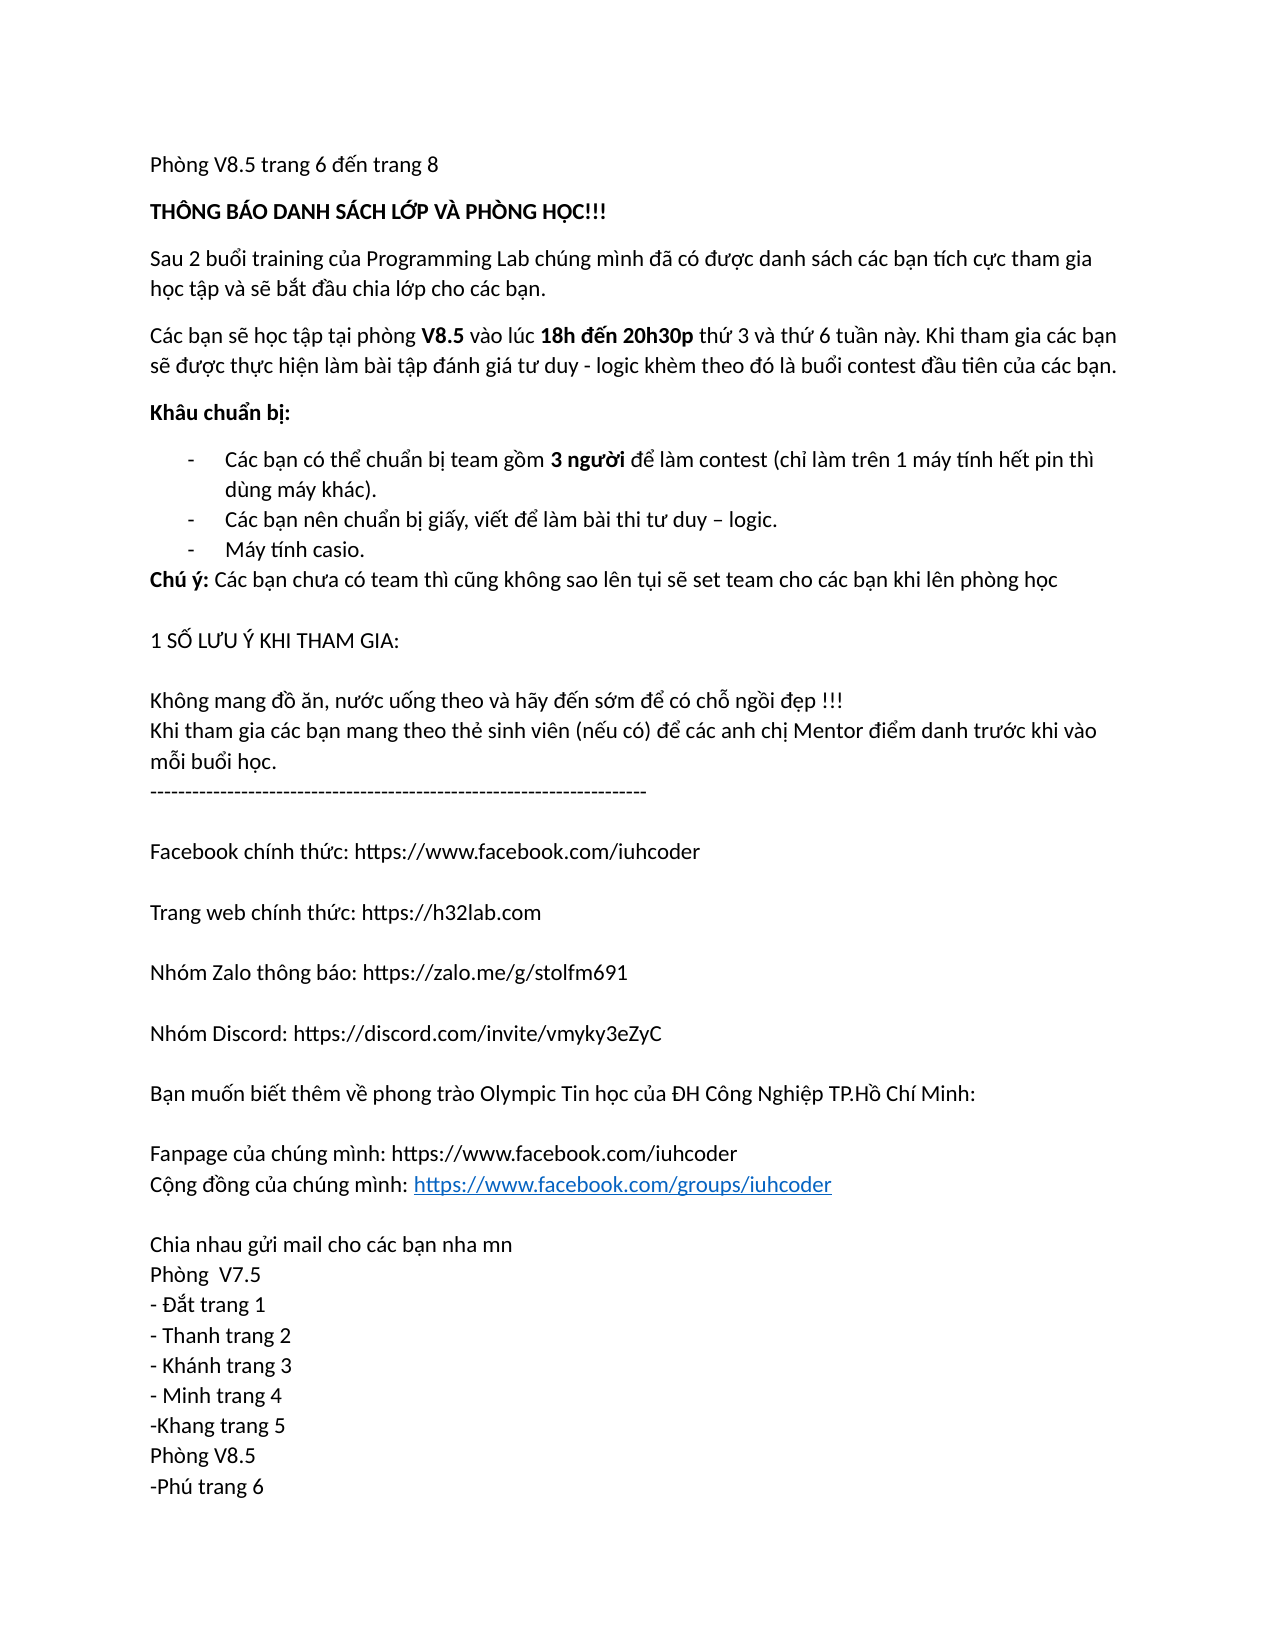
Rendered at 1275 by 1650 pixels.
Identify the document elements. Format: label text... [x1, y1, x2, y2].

list Nhóm Zalo thông báo: https://zalo.me/g/stolfm691 [150, 958, 1125, 986]
list Máy tính casio. [187, 535, 1125, 563]
list 1 SỐ LƯU Ý KHI THAM GIA: [150, 626, 1125, 654]
list Fanpage của chúng mình: https://www.facebook.com/iuhcoder [150, 1139, 1125, 1168]
list Trang web chính thức: https://h32lab.com [150, 898, 1125, 926]
text Sau 2 buổi training của Programming Lab chúng mình đã có được danh sách các bạn tích cực tham gia học tập và sẽ bắt đầu chia lớp cho các bạn. [150, 244, 1125, 302]
list Cộng đồng của chúng mình: https://www.facebook.com/groups/iuhcoder [150, 1170, 1125, 1198]
text Phòng V8.5 trang 6 đến trang 8 [150, 150, 1125, 178]
list Phòng V7.5 - Đắt trang 1 - Thanh trang 2 - Khánh trang 3 - Minh trang 4 [150, 1260, 1125, 1409]
list Các bạn nên chuẩn bị giấy, viết để làm bài thi tư duy – logic. [187, 505, 1125, 533]
list Các bạn có thể chuẩn bị team gồm 3 người để làm contest (chỉ làm trên 1 máy tính hết pin thì dùng máy khác). [187, 445, 1125, 503]
list Bạn muốn biết thêm về phong trào Olympic Tin học của ĐH Công Nghiệp TP.Hồ Chí Minh: [150, 1079, 1125, 1107]
list -Khang trang 5 [150, 1411, 1125, 1439]
text Khâu chuẩn bị: [150, 398, 1125, 426]
list Facebook chính thức: https://www.facebook.com/iuhcoder [150, 837, 1125, 866]
list Nhóm Discord: https://discord.com/invite/vmyky3eZyC [150, 1019, 1125, 1047]
list Khi tham gia các bạn mang theo thẻ sinh viên (nếu có) để các anh chị Mentor điểm danh trước khi vào mỗi buổi học. [150, 717, 1125, 775]
list Phòng V8.5 [150, 1442, 1125, 1470]
list ----------------------------------------------------------------------- [150, 777, 1125, 805]
text THÔNG BÁO DANH SÁCH LỚP VÀ PHÒNG HỌC!!! [150, 197, 1125, 225]
list Chú ý: Các bạn chưa có team thì cũng không sao lên tụi sẽ set team cho các bạn khi lên phòng học [150, 566, 1125, 594]
list Không mang đồ ăn, nước uống theo và hãy đến sớm để có chỗ ngồi đẹp !!! [150, 686, 1125, 714]
list Chia nhau gửi mail cho các bạn nha mn [150, 1230, 1125, 1258]
text Các bạn sẽ học tập tại phòng V8.5 vào lúc 18h đến 20h30p thứ 3 và thứ 6 tuần này. Khi tham gia các bạn sẽ được thực hiện làm bài tập đánh giá tư duy - logic khèm theo đó là buổi contest đầu tiên của các bạn. [150, 321, 1125, 379]
list -Phú trang 6 [150, 1472, 1125, 1500]
